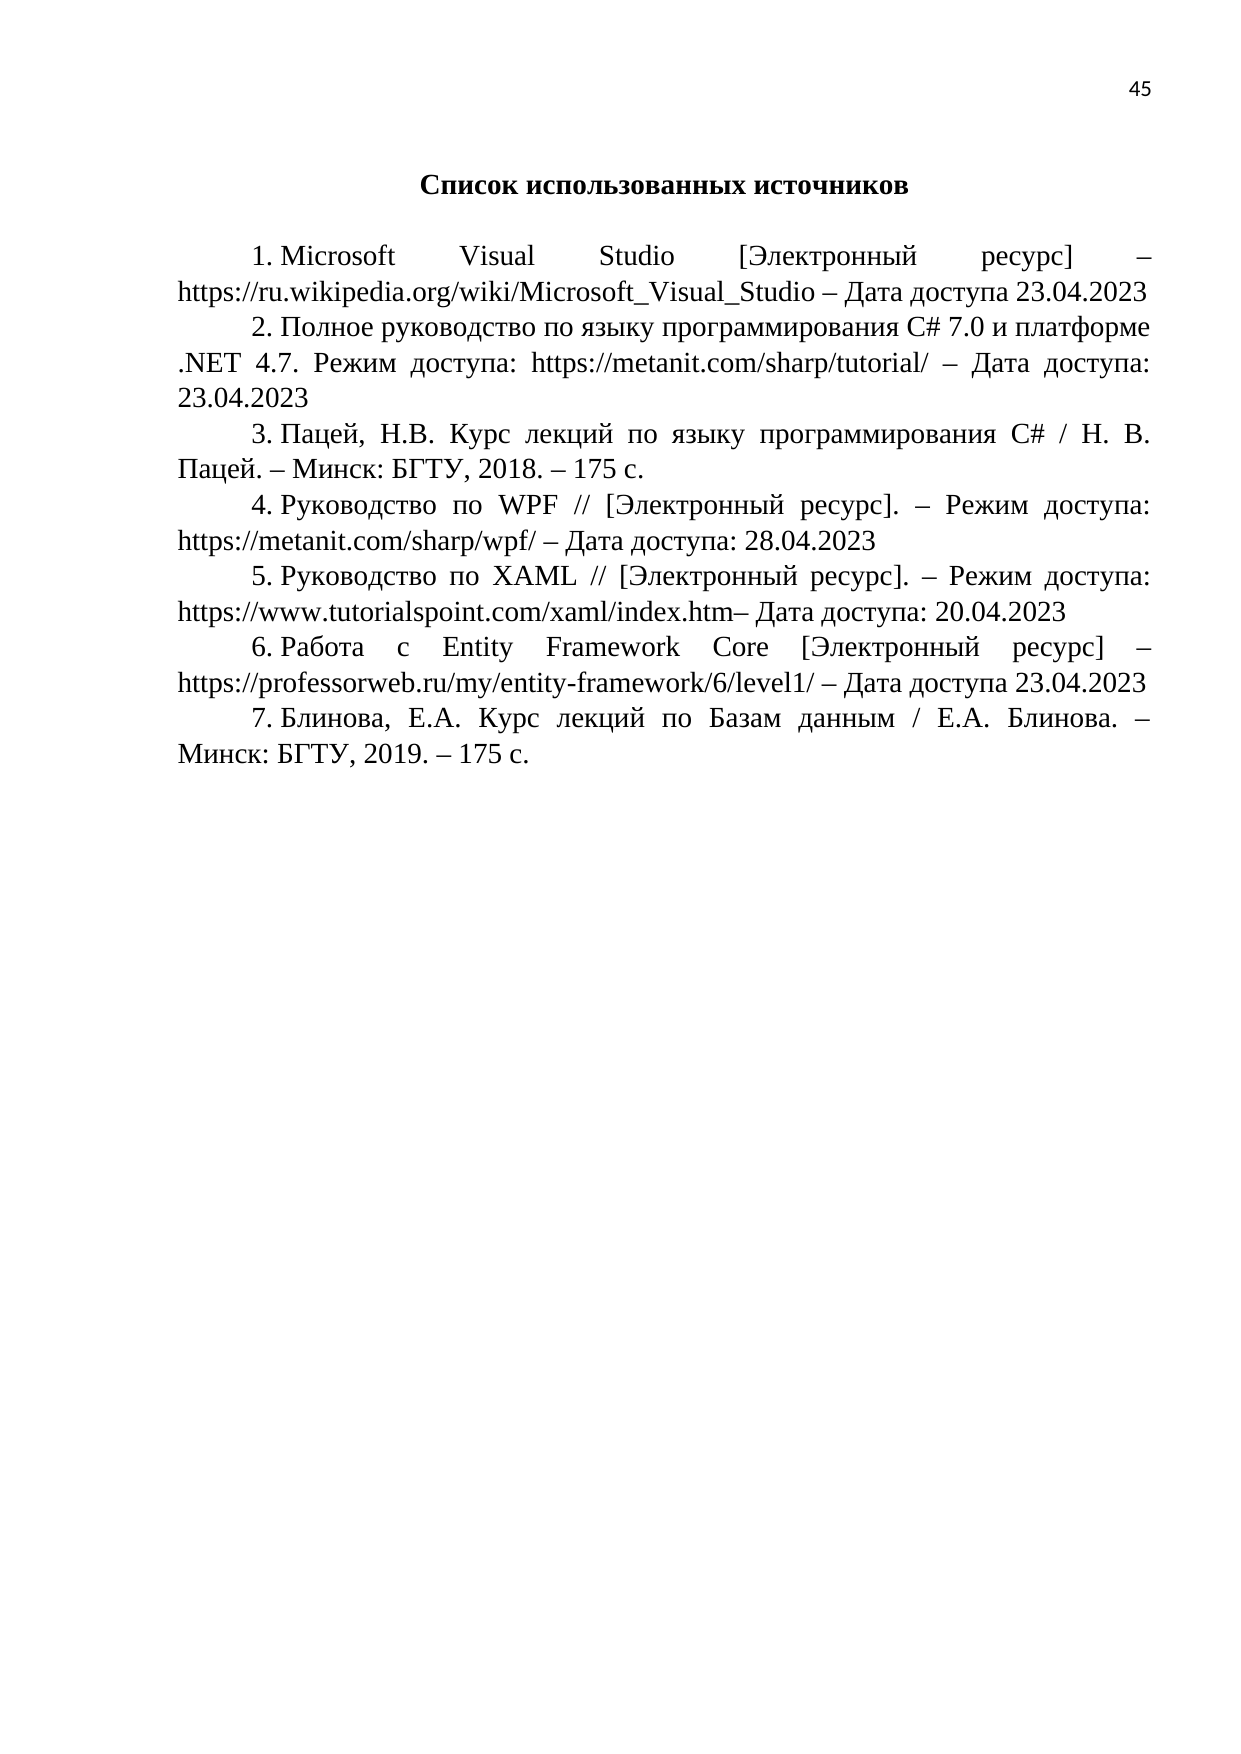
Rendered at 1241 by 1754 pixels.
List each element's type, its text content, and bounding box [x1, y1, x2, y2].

list Работа с Entity Framework Core [Электронный ресурс] – https://professorweb.ru/my/entity-framework/6/level1/ – Дата доступа 23.04.2023 [177, 629, 1152, 698]
subtitle Список использованных источников [177, 167, 1152, 201]
list Пацей, Н.В. Курс лекций по языку программирования C# / Н. В. Пацей. – Минск: БГТУ, 2018. – 175 с. [177, 416, 1152, 485]
list Руководство по XAML // [Электронный ресурс]. – Режим доступа: https://www.tutorialspoint.com/xaml/index.htm– Дата доступа: 20.04.2023 [177, 558, 1152, 627]
list Руководство по WPF // [Электронный ресурс]. – Режим доступа: https://metanit.com/sharp/wpf/ – Дата доступа: 28.04.2023 [177, 487, 1152, 556]
list Microsoft Visual Studio [Электронный ресурс] – https://ru.wikipedia.org/wiki/Microsoft_Visual_Studio – Дата доступа 23.04.2023 [177, 238, 1152, 307]
list Полное руководство по языку программирования C# 7.0 и платформе .NET 4.7. Режим доступа: https://metanit.com/sharp/tutorial/ – Дата доступа: 23.04.2023 [177, 309, 1152, 414]
list Блинова, Е.А. Курс лекций по Базам данным / Е.А. Блинова. – Минск: БГТУ, 2019. – 175 с. [177, 700, 1152, 769]
